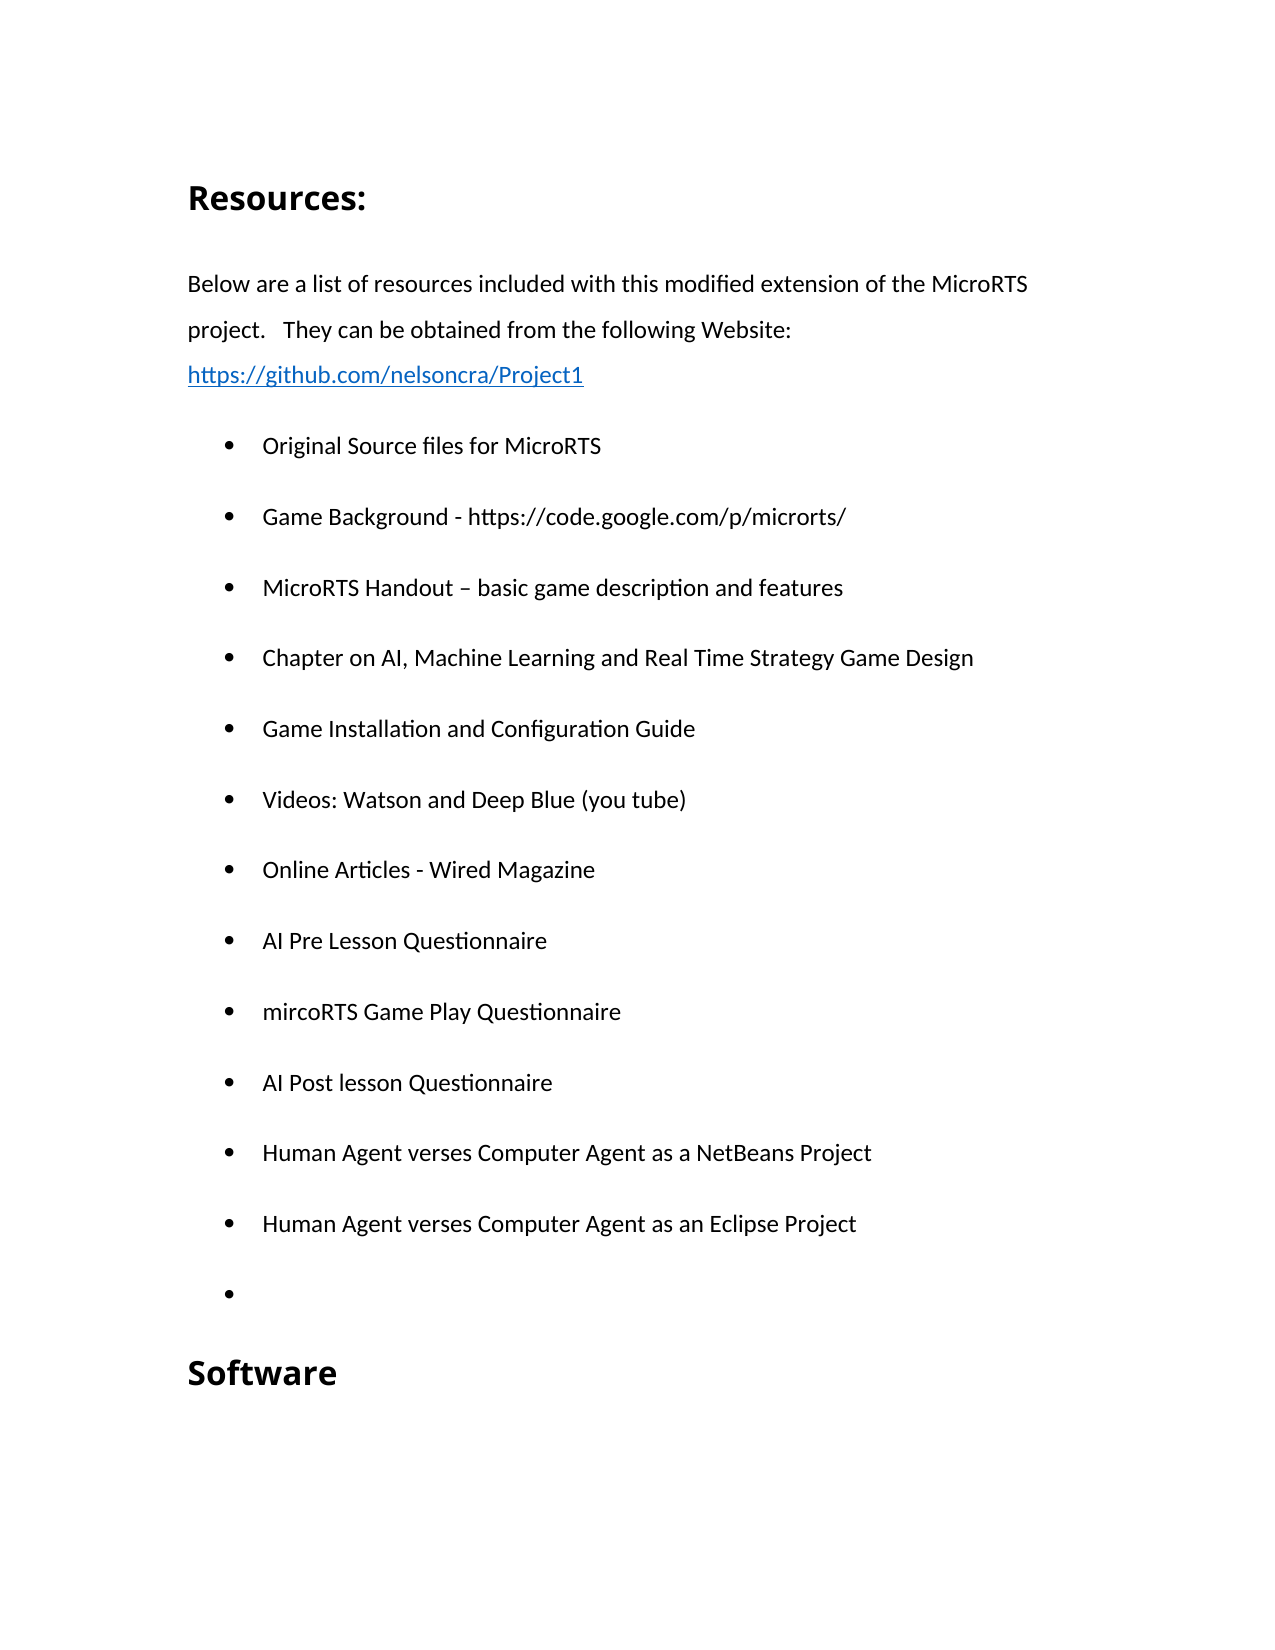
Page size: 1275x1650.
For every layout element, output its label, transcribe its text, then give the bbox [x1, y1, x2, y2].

text Software [187, 1350, 1087, 1395]
list Human Agent verses Computer Agent as a NetBeans Project [225, 1138, 1087, 1168]
text Resources: [187, 175, 1087, 220]
list Game Installation and Configuration Guide [225, 713, 1087, 744]
list AI Pre Lesson Questionnaire [225, 925, 1087, 956]
list AI Post lesson Questionnaire [225, 1067, 1087, 1097]
text Below are a list of resources included with this modified extension of the MicroRTS project. They can be obtained from the following Website: https://github.com/nelsoncra/Project1 [187, 268, 1087, 390]
list mircoRTS Game Play Questionnaire [225, 996, 1087, 1027]
list Human Agent verses Computer Agent as an Eclipse Project [225, 1208, 1087, 1239]
list Game Background - https://code.google.com/p/microrts/ [225, 501, 1087, 532]
list Videos: Watson and Deep Blue (you tube) [225, 784, 1087, 814]
list Online Articles - Wired Magazine [225, 855, 1087, 885]
list Chapter on AI, Machine Learning and Real Time Strategy Game Design [225, 642, 1087, 673]
list MicroRTS Handout – basic game description and features [225, 572, 1087, 602]
list Original Source files for MicroRTS [225, 430, 1087, 461]
